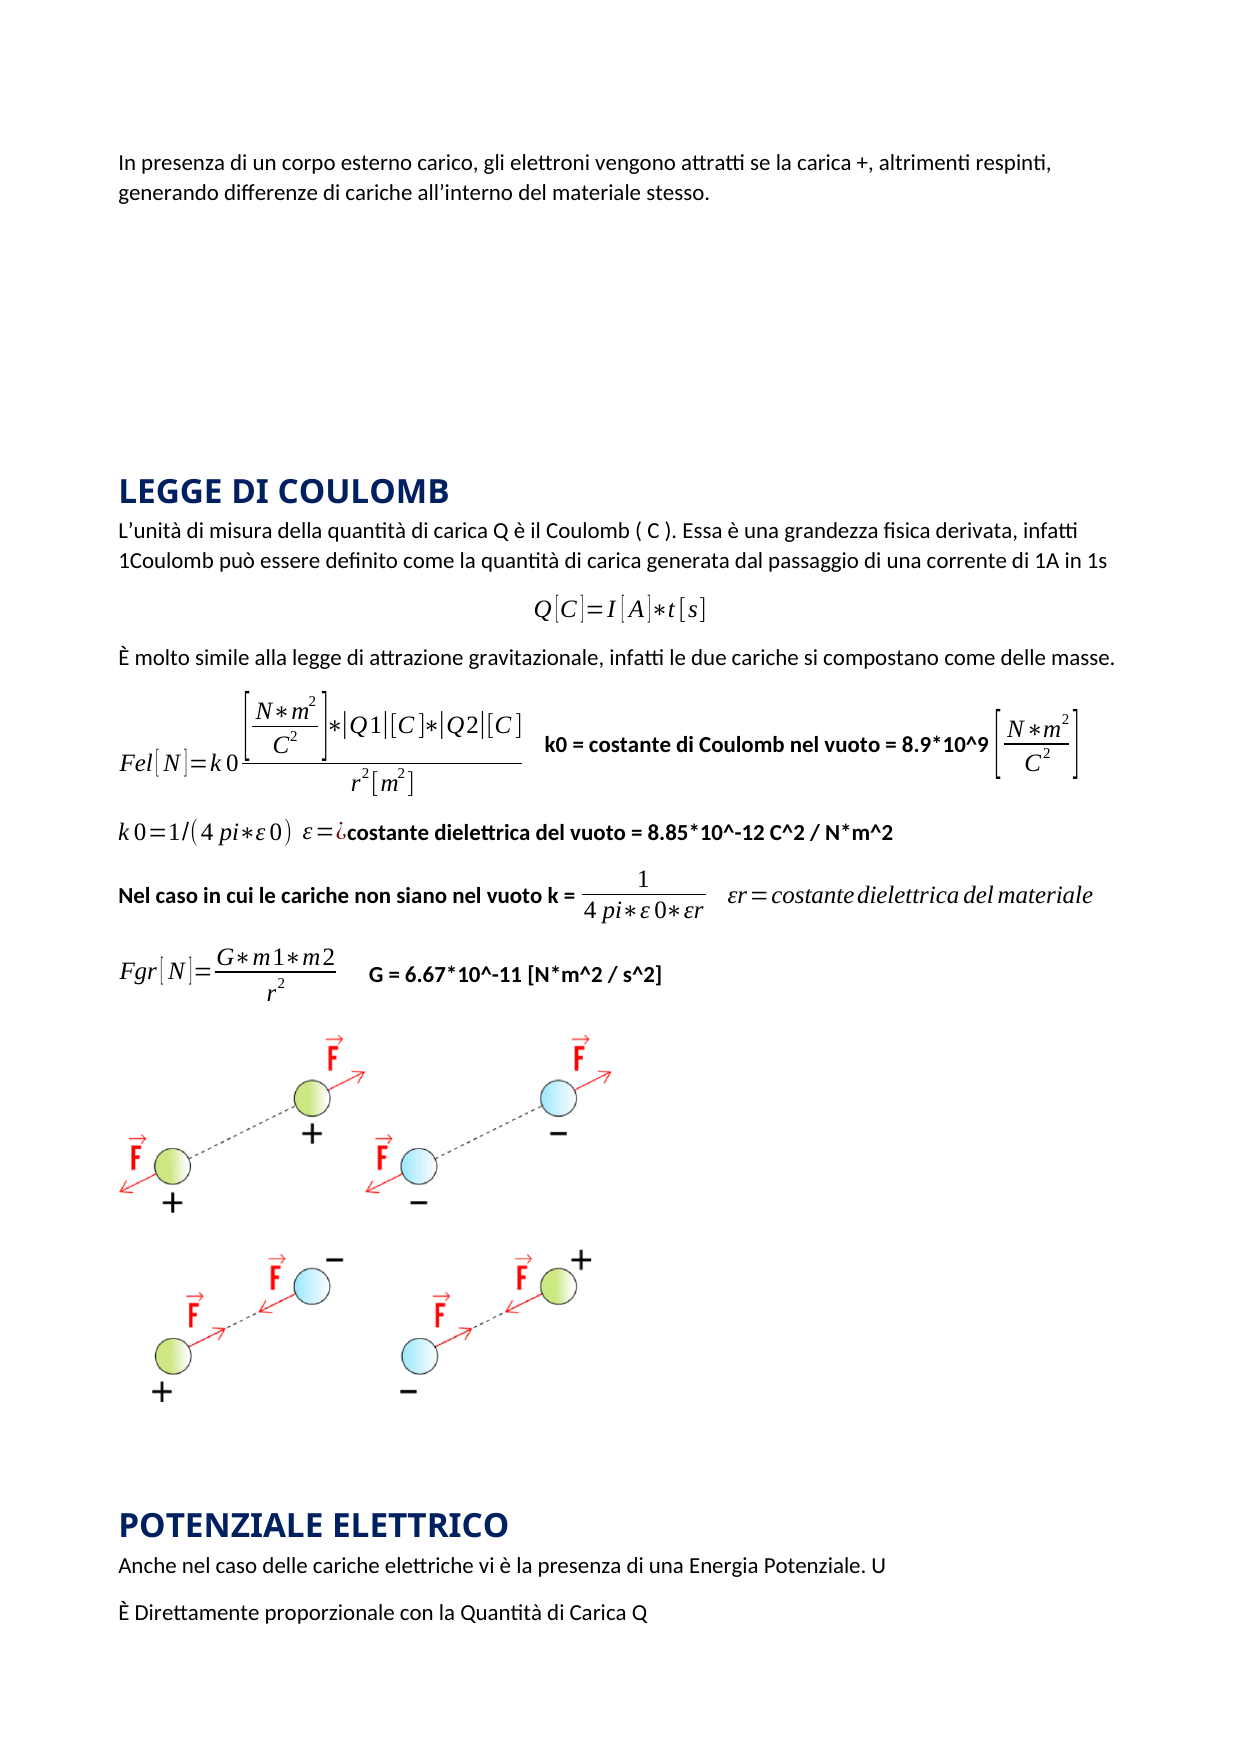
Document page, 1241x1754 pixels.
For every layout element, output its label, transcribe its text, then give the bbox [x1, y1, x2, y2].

text Anche nel caso delle cariche elettriche vi è la presenza di una Energia Potenziale. U [118, 1551, 1122, 1579]
text L’unità di misura della quantità di carica Q è il Coulomb ( C ). Essa è una grandezza fisica derivata, infatti 1Coulomb può essere definito come la quantità di carica generata dal passaggio di una corrente di 1A in 1s [118, 516, 1122, 574]
text G = 6.67*10^-11 [N*m^2 / s^2] [118, 943, 1122, 1006]
text In presenza di un corpo esterno carico, gli elettroni vengono attratti se la carica +, altrimenti respinti, generando differenze di cariche all’interno del materiale stesso. [118, 148, 1122, 206]
subtitle LEGGE DI COULOMB [118, 467, 1122, 513]
text È molto simile alla legge di attrazione gravitazionale, infatti le due cariche si compostano come delle masse. [118, 643, 1122, 671]
text k0 = costante di Coulomb nel vuoto = 8.9*10^9 [118, 690, 1122, 798]
text costante dielettrica del vuoto = 8.85*10^-12 C^2 / N*m^2 [118, 817, 1122, 847]
text Nel caso in cui le cariche non siano nel vuoto k = [118, 866, 1122, 924]
subtitle POTENZIALE ELETTRICO [118, 1502, 1122, 1547]
picture [118, 1025, 640, 1405]
text È Direttamente proporzionale con la Quantità di Carica Q [118, 1598, 1122, 1626]
